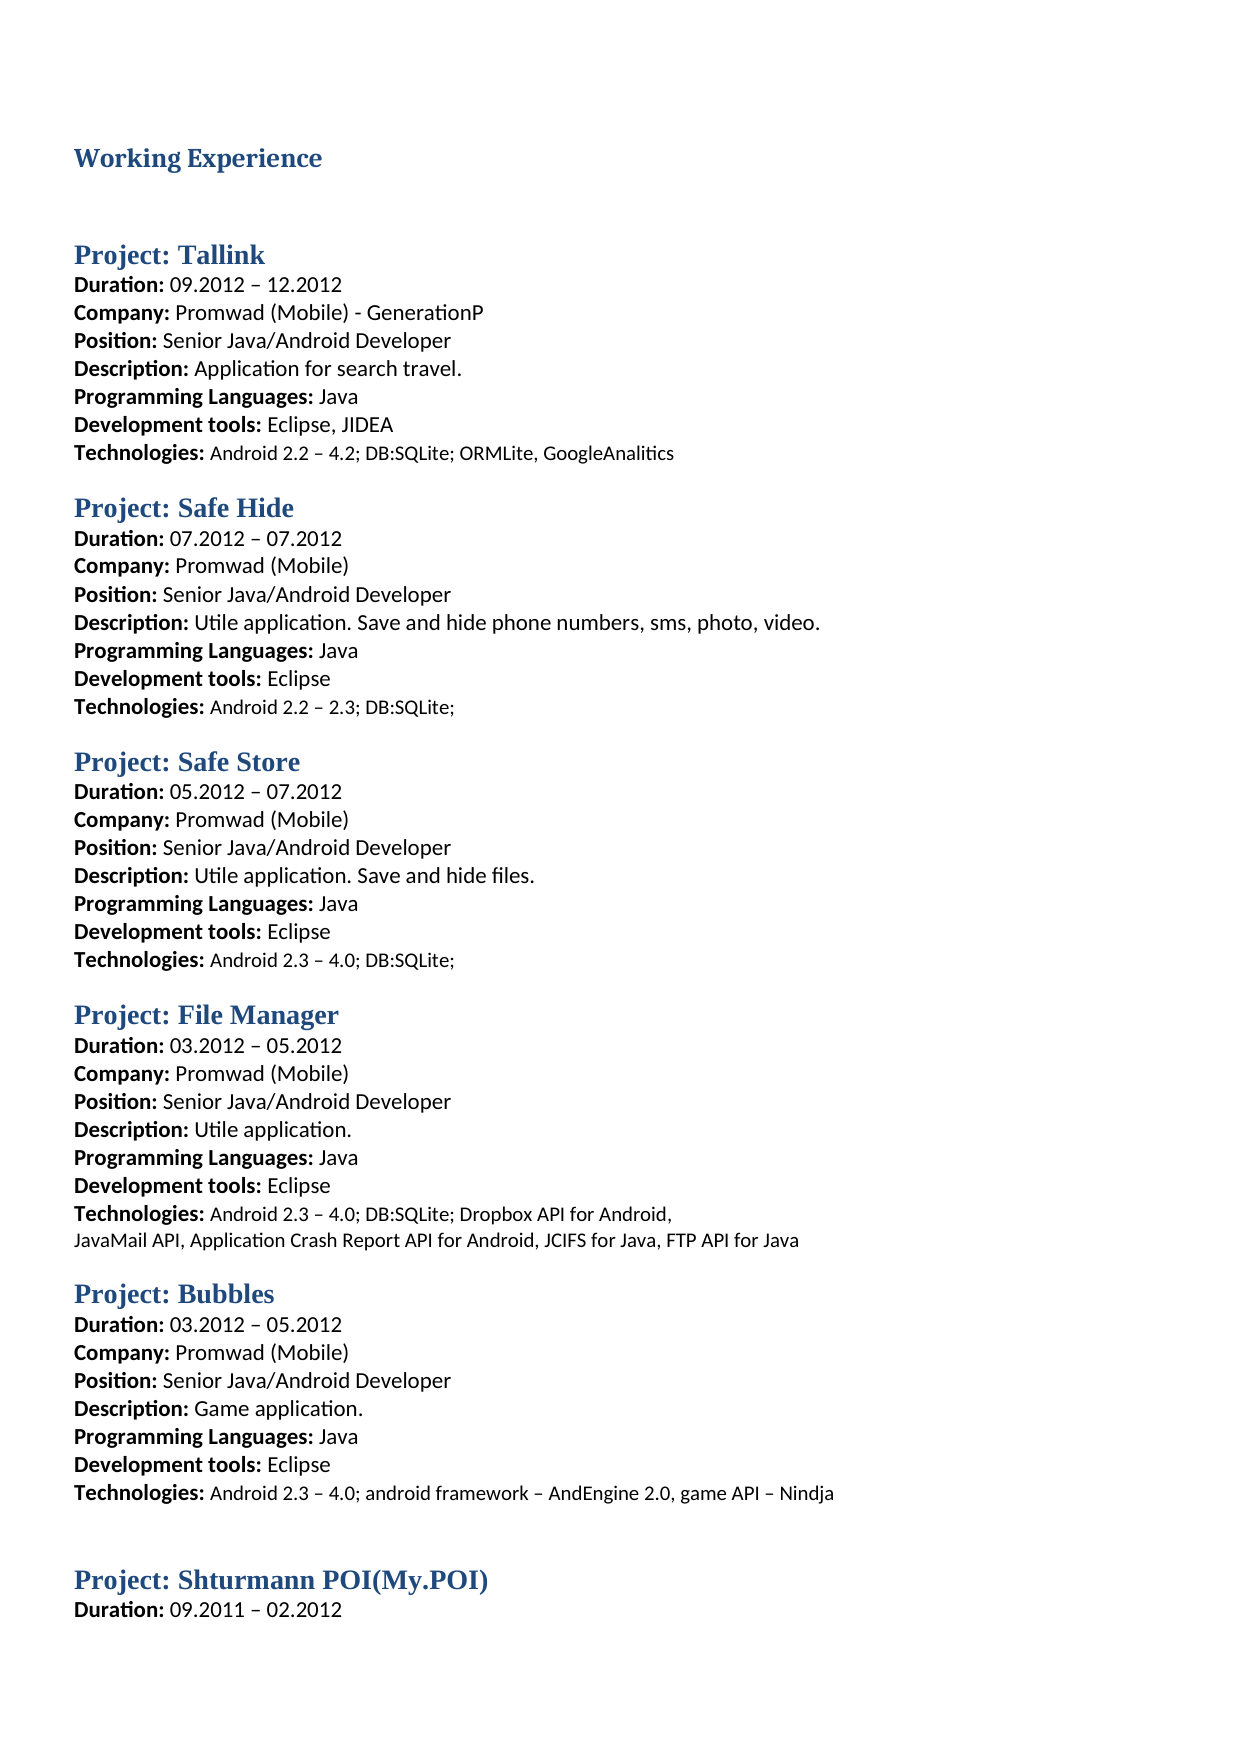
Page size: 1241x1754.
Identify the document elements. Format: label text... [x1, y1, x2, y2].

subtitle Project: Safe Store [74, 745, 1152, 777]
list Programming Languages: Java [74, 889, 1152, 917]
list Duration: 07.2012 – 07.2012 [74, 524, 1152, 552]
subtitle Project: Tallink [74, 238, 1152, 270]
list Description: Utile application. Save and hide files. [74, 861, 1152, 889]
list Position: Senior Java/Android Developer [74, 580, 1152, 608]
subtitle Project: File Manager [74, 998, 1152, 1031]
list Company: Promwad (Mobile) [74, 1338, 1152, 1366]
list Duration: 09.2012 – 12.2012 [74, 270, 1152, 298]
list Development tools: Eclipse [74, 1171, 1152, 1199]
list Description: Game application. [74, 1394, 1152, 1422]
list Programming Languages: Java [74, 1143, 1152, 1171]
list Company: Promwad (Mobile) [74, 552, 1152, 580]
list Company: Promwad (Mobile) [74, 1059, 1152, 1087]
list Position: Senior Java/Android Developer [74, 1087, 1152, 1115]
subtitle Working Experience [74, 143, 1152, 174]
subtitle Project: Bubbles [74, 1277, 1152, 1310]
subtitle Project: Safe Hide [74, 491, 1152, 524]
list Technologies: Android 2.3 – 4.0; DB:SQLite; [74, 945, 1152, 973]
list Development tools: Eclipse [74, 1450, 1152, 1478]
list Development tools: Eclipse [74, 664, 1152, 692]
list Duration: 03.2012 – 05.2012 [74, 1031, 1152, 1059]
list Description: Utile application. Save and hide phone numbers, sms, photo, video. [74, 608, 1152, 636]
list JavaMail API, Application Crash Report API for Android, JCIFS for Java, FTP API for Java [74, 1227, 1152, 1252]
list Technologies: Android 2.2 – 2.3; DB:SQLite; [74, 692, 1152, 720]
list Programming Languages: Java [74, 382, 1152, 410]
list Company: Promwad (Mobile) [74, 805, 1152, 833]
list Duration: 03.2012 – 05.2012 [74, 1310, 1152, 1338]
list Company: Promwad (Mobile) - GenerationP [74, 298, 1152, 326]
list Development tools: Eclipse [74, 917, 1152, 945]
list Development tools: Eclipse, JIDEA [74, 410, 1152, 438]
list Position: Senior Java/Android Developer [74, 326, 1152, 354]
list Technologies: Android 2.3 – 4.0; DB:SQLite; Dropbox API for Android, [74, 1199, 1152, 1227]
list Programming Languages: Java [74, 636, 1152, 664]
list Duration: 05.2012 – 07.2012 [74, 777, 1152, 805]
list Technologies: Android 2.2 – 4.2; DB:SQLite; ORMLite, GoogleAnalitics [74, 438, 1152, 466]
list Description: Utile application. [74, 1115, 1152, 1143]
list Description: Application for search travel. [74, 354, 1152, 382]
subtitle Project: Shturmann POI(My.POI) [74, 1563, 1152, 1596]
list Position: Senior Java/Android Developer [74, 1366, 1152, 1394]
list Programming Languages: Java [74, 1422, 1152, 1450]
list Technologies: Android 2.3 – 4.0; android framework – AndEngine 2.0, game API – Nindja [74, 1478, 1152, 1506]
list Duration: 09.2011 – 02.2012 [74, 1596, 1152, 1624]
list Position: Senior Java/Android Developer [74, 833, 1152, 861]
